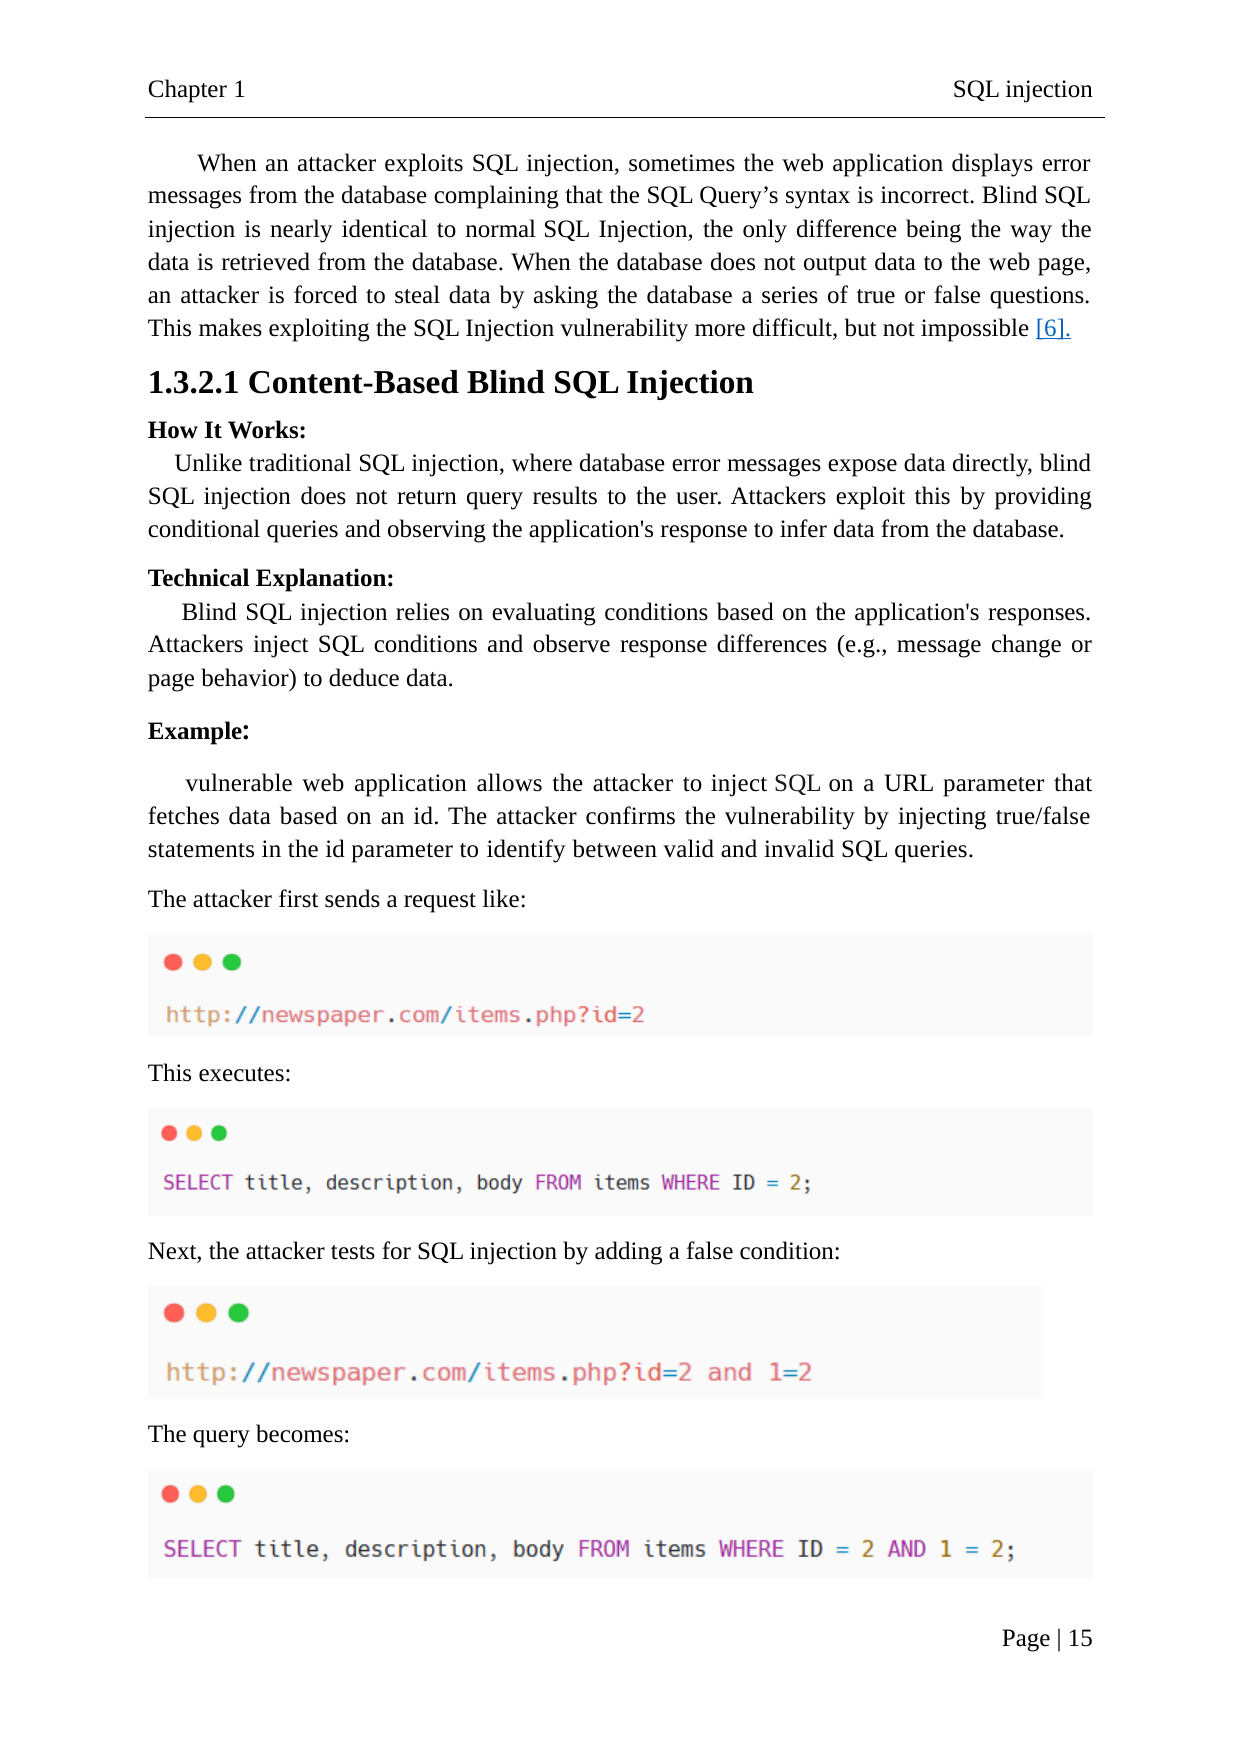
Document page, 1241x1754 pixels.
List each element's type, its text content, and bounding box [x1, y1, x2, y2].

text Technical Explanation: Blind SQL injection relies on evaluating conditions based on the application's responses. Attackers inject SQL conditions and observe response differences (e.g., message change or page behavior) to deduce data. [148, 563, 1093, 691]
picture [147, 1286, 1043, 1399]
text This executes: [148, 1058, 1093, 1087]
text The attacker first sends a request like: [148, 884, 1093, 913]
text Next, the attacker tests for SQL injection by adding a false condition: [148, 1236, 1093, 1265]
text When an attacker exploits SQL injection, sometimes the web application displays error messages from the database complaining that the SQL Query’s syntax is incorrect. Blind SQL injection is nearly identical to normal SQL Injection, the only difference being the way the data is retrieved from the database. When the database does not output data to the web page, an attacker is forced to steal data by asking the database a series of true or false questions. This makes exploiting the SQL Injection vulnerability more difficult, but not impossible [6]. [148, 148, 1093, 341]
text How It Works: Unlike traditional SQL injection, where database error messages expose data directly, blind SQL injection does not return query results to the user. Attackers exploit this by providing conditional queries and observing the application's response to infer data from the database. [148, 415, 1093, 543]
picture [147, 933, 1093, 1037]
text The query becomes: [148, 1419, 1093, 1448]
picture [147, 1469, 1093, 1578]
text Example: [148, 712, 1093, 746]
text vulnerable web application allows the attacker to inject SQL on a URL parameter that fetches data based on an id. The attacker confirms the vulnerability by injecting true/false statements in the id parameter to identify between valid and invalid SQL queries. [148, 830, 1093, 863]
subtitle 1.3.2.1 Content-Based Blind SQL Injection [148, 362, 1093, 401]
picture [147, 1107, 1093, 1216]
